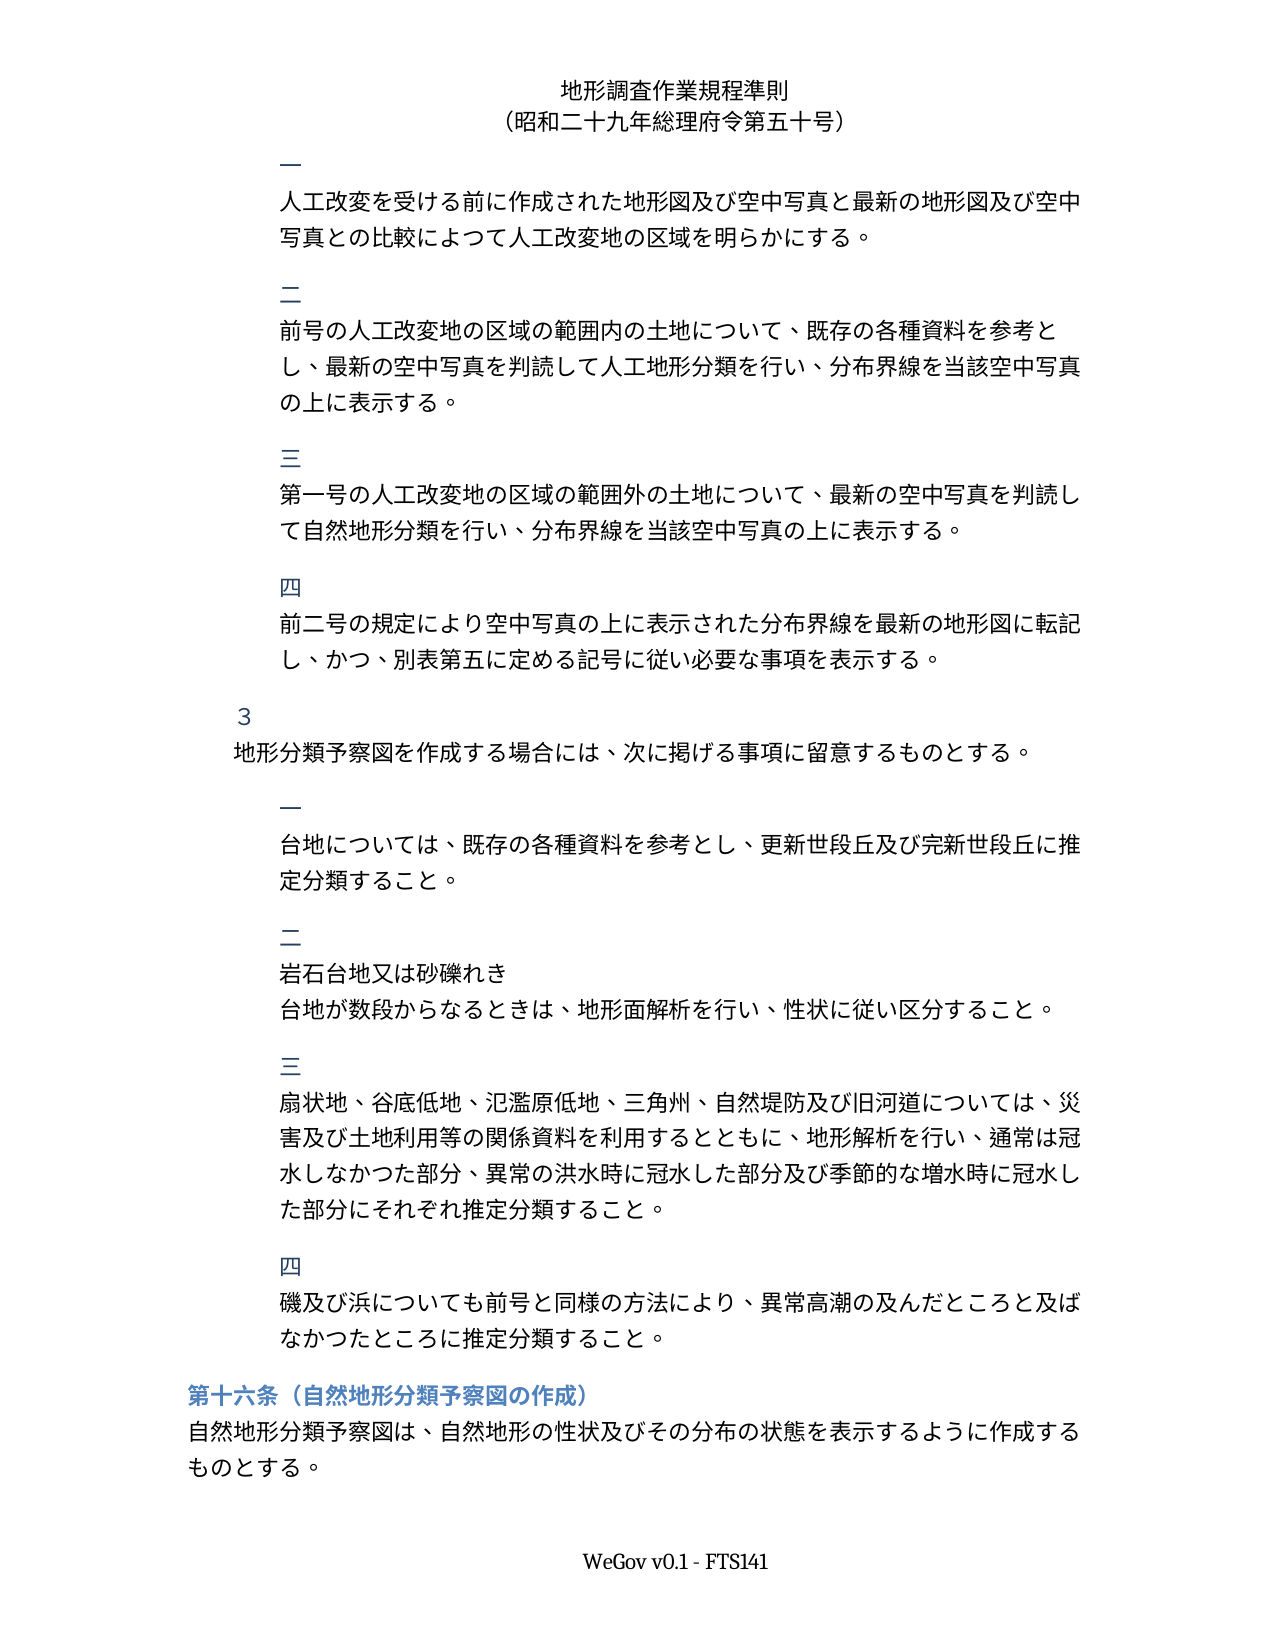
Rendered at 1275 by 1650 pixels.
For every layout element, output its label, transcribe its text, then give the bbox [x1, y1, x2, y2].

subtitle 一 [279, 793, 1087, 824]
subtitle 三 [279, 1051, 1087, 1082]
subtitle ３ [233, 701, 1087, 732]
text 地形分類予察図を作成する場合には、次に掲げる事項に留意するものとする。 [233, 736, 1087, 768]
subtitle 四 [279, 1251, 1087, 1282]
subtitle 一 [279, 150, 1087, 181]
text 磯及び浜についても前号と同様の方法により、異常高潮の及んだところと及ばなかつたところに推定分類すること。 [279, 1287, 1087, 1354]
subtitle 三 [279, 443, 1087, 474]
subtitle 二 [279, 279, 1087, 310]
subtitle 四 [279, 572, 1087, 603]
text 前二号の規定により空中写真の上に表示された分布界線を最新の地形図に転記し、かつ、別表第五に定める記号に従い必要な事項を表示する。 [279, 608, 1087, 675]
subtitle 第十六条（自然地形分類予察図の作成） [187, 1380, 1087, 1411]
text 自然地形分類予察図は、自然地形の性状及びその分布の状態を表示するように作成するものとする。 [187, 1416, 1087, 1483]
text 岩石台地又は砂礫れき 台地が数段からなるときは、地形面解析を行い、性状に従い区分すること。 [279, 958, 1087, 1025]
text 扇状地、谷底低地、氾濫原低地、三角州、自然堤防及び旧河道については、災害及び土地利用等の関係資料を利用するとともに、地形解析を行い、通常は冠水しなかつた部分、異常の洪水時に冠水した部分及び季節的な増水時に冠水した部分にそれぞれ推定分類すること。 [279, 1086, 1087, 1226]
text 台地については、既存の各種資料を参考とし、更新世段丘及び完新世段丘に推定分類すること。 [279, 829, 1087, 896]
text 前号の人工改変地の区域の範囲内の土地について、既存の各種資料を参考とし、最新の空中写真を判読して人工地形分類を行い、分布界線を当該空中写真の上に表示する。 [279, 314, 1087, 418]
text 人工改変を受ける前に作成された地形図及び空中写真と最新の地形図及び空中写真との比較によつて人工改変地の区域を明らかにする。 [279, 186, 1087, 253]
text 第一号の人工改変地の区域の範囲外の土地について、最新の空中写真を判読して自然地形分類を行い、分布界線を当該空中写真の上に表示する。 [279, 479, 1087, 546]
subtitle 二 [279, 922, 1087, 953]
